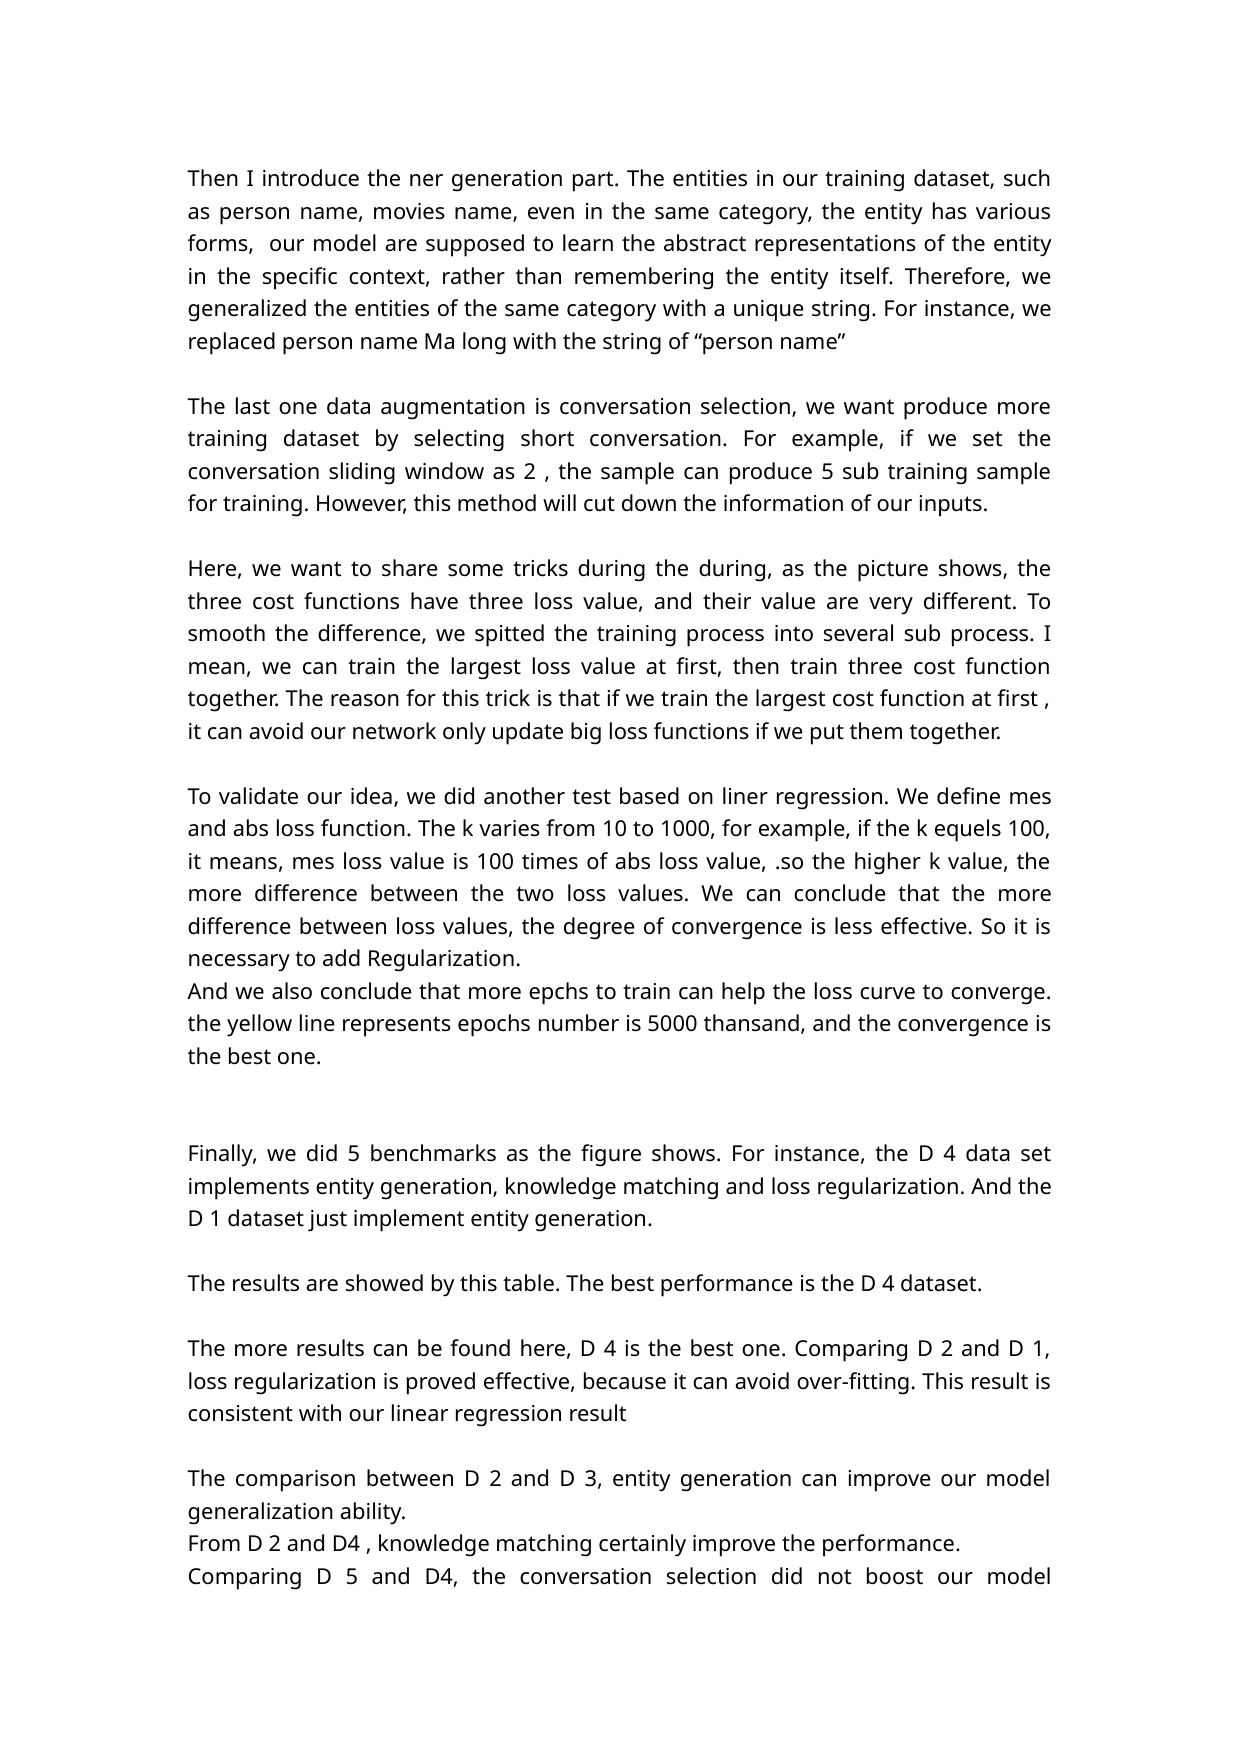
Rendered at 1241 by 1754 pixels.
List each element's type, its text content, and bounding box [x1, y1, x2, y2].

text The more results can be found here, D 4 is the best one. Comparing D 2 and D 1, loss regularization is proved effective, because it can avoid over-fitting. This result is consistent with our linear regression result [187, 1332, 1053, 1429]
text To validate our idea, we did another test based on liner regression. We define mes and abs loss function. The k varies from 10 to 1000, for example, if the k equels 100, it means, mes loss value is 100 times of abs loss value, .so the higher k value, the more difference between the two loss values. We can conclude that the more difference between loss values, the degree of convergence is less effective. So it is necessary to add Regularization. [187, 779, 1053, 974]
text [187, 1559, 1053, 1592]
text Finally, we did 5 benchmarks as the figure shows. For instance, the D 4 data set implements entity generation, knowledge matching and loss regularization. And the D 1 dataset just implement entity generation. [187, 1137, 1053, 1234]
text And we also conclude that more epchs to train can help the loss curve to converge. the yellow line represents epochs number is 5000 thansand, and the convergence is the best one. [187, 974, 1053, 1072]
text The last one data augmentation is conversation selection, we want produce more training dataset by selecting short conversation. For example, if we set the conversation sliding window as 2 , the sample can produce 5 sub training sample for training. However, this method will cut down the information of our inputs. [187, 389, 1053, 519]
text The comparison between D 2 and D 3, entity generation can improve our model generalization ability. [187, 1462, 1053, 1527]
text From D 2 and D4 , knowledge matching certainly improve the performance. [187, 1527, 1053, 1559]
text Here, we want to share some tricks during the during, as the picture shows, the three cost functions have three loss value, and their value are very different. To smooth the difference, we spitted the training process into several sub process. I mean, we can train the largest loss value at first, then train three cost function together. The reason for this trick is that if we train the largest cost function at first , it can avoid our network only update big loss functions if we put them together. [187, 552, 1053, 747]
text Then I introduce the ner generation part. The entities in our training dataset, such as person name, movies name, even in the same category, the entity has various forms, our model are supposed to learn the abstract representations of the entity in the specific context, rather than remembering the entity itself. Therefore, we generalized the entities of the same category with a unique string. For instance, we replaced person name Ma long with the string of “person name” [187, 162, 1053, 357]
text The results are showed by this table. The best performance is the D 4 dataset. [187, 1267, 1053, 1299]
